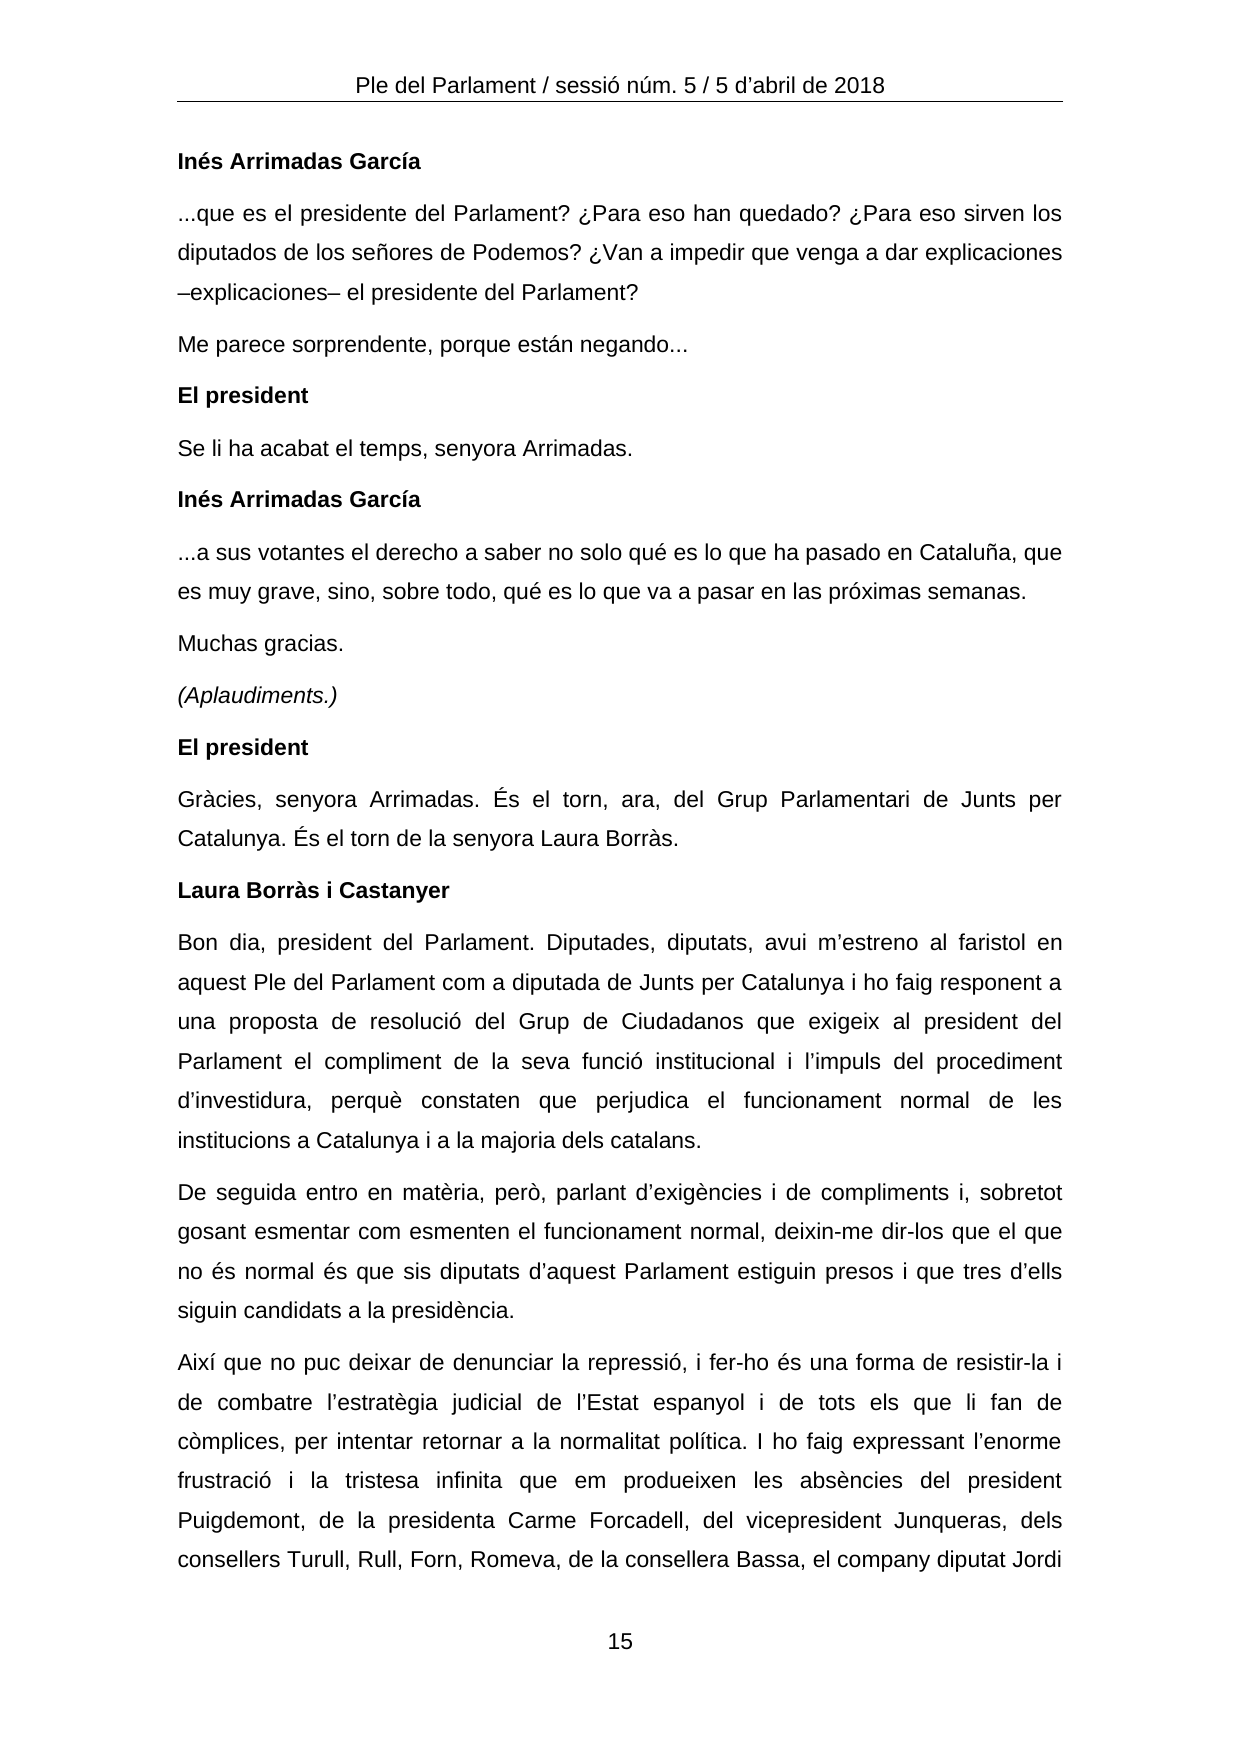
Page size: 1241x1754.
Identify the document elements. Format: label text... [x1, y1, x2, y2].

text Laura Borràs i Castanyer [177, 877, 1063, 904]
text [177, 1349, 1063, 1573]
text Se li ha acabat el temps, senyora Arrimadas. [177, 434, 1063, 461]
text Inés Arrimadas García [177, 486, 1063, 513]
text El president [177, 734, 1063, 760]
text Muchas gracias. [177, 630, 1063, 656]
text ...que es el presidente del Parlament? ¿Para eso han quedado? ¿Para eso sirven los diputados de los señores de Podemos? ¿Van a impedir que venga a dar explicaciones –explicaciones– el presidente del Parlament? [177, 199, 1063, 305]
text Gràcies, senyora Arrimadas. És el torn, ara, del Grup Parlamentari de Junts per Catalunya. És el torn de la senyora Laura Borràs. [177, 786, 1063, 852]
text Inés Arrimadas García [177, 148, 1063, 174]
text Bon dia, president del Parlament. Diputades, diputats, avui m’estreno al faristol en aquest Ple del Parlament com a diputada de Junts per Catalunya i ho faig responent a una proposta de resolució del Grup de Ciudadanos que exigeix al president del Parlament el compliment de la seva funció institucional i l’impuls del procediment d’investidura, perquè constaten que perjudica el funcionament normal de les institucions a Catalunya i a la majoria dels catalans. [177, 929, 1063, 1153]
text Me parece sorprendente, porque están negando... [177, 331, 1063, 357]
text ...a sus votantes el derecho a saber no solo qué es lo que ha pasado en Cataluña, que es muy grave, sino, sobre todo, qué es lo que va a pasar en las próximas semanas. [177, 538, 1063, 604]
text El president [177, 382, 1063, 409]
text (Aplaudiments.) [177, 682, 1063, 708]
text De seguida entro en matèria, però, parlant d’exigències i de compliments i, sobretot gosant esmentar com esmenten el funcionament normal, deixin-me dir-los que el que no és normal és que sis diputats d’aquest Parlament estiguin presos i que tres d’ells siguin candidats a la presidència. [177, 1179, 1063, 1323]
